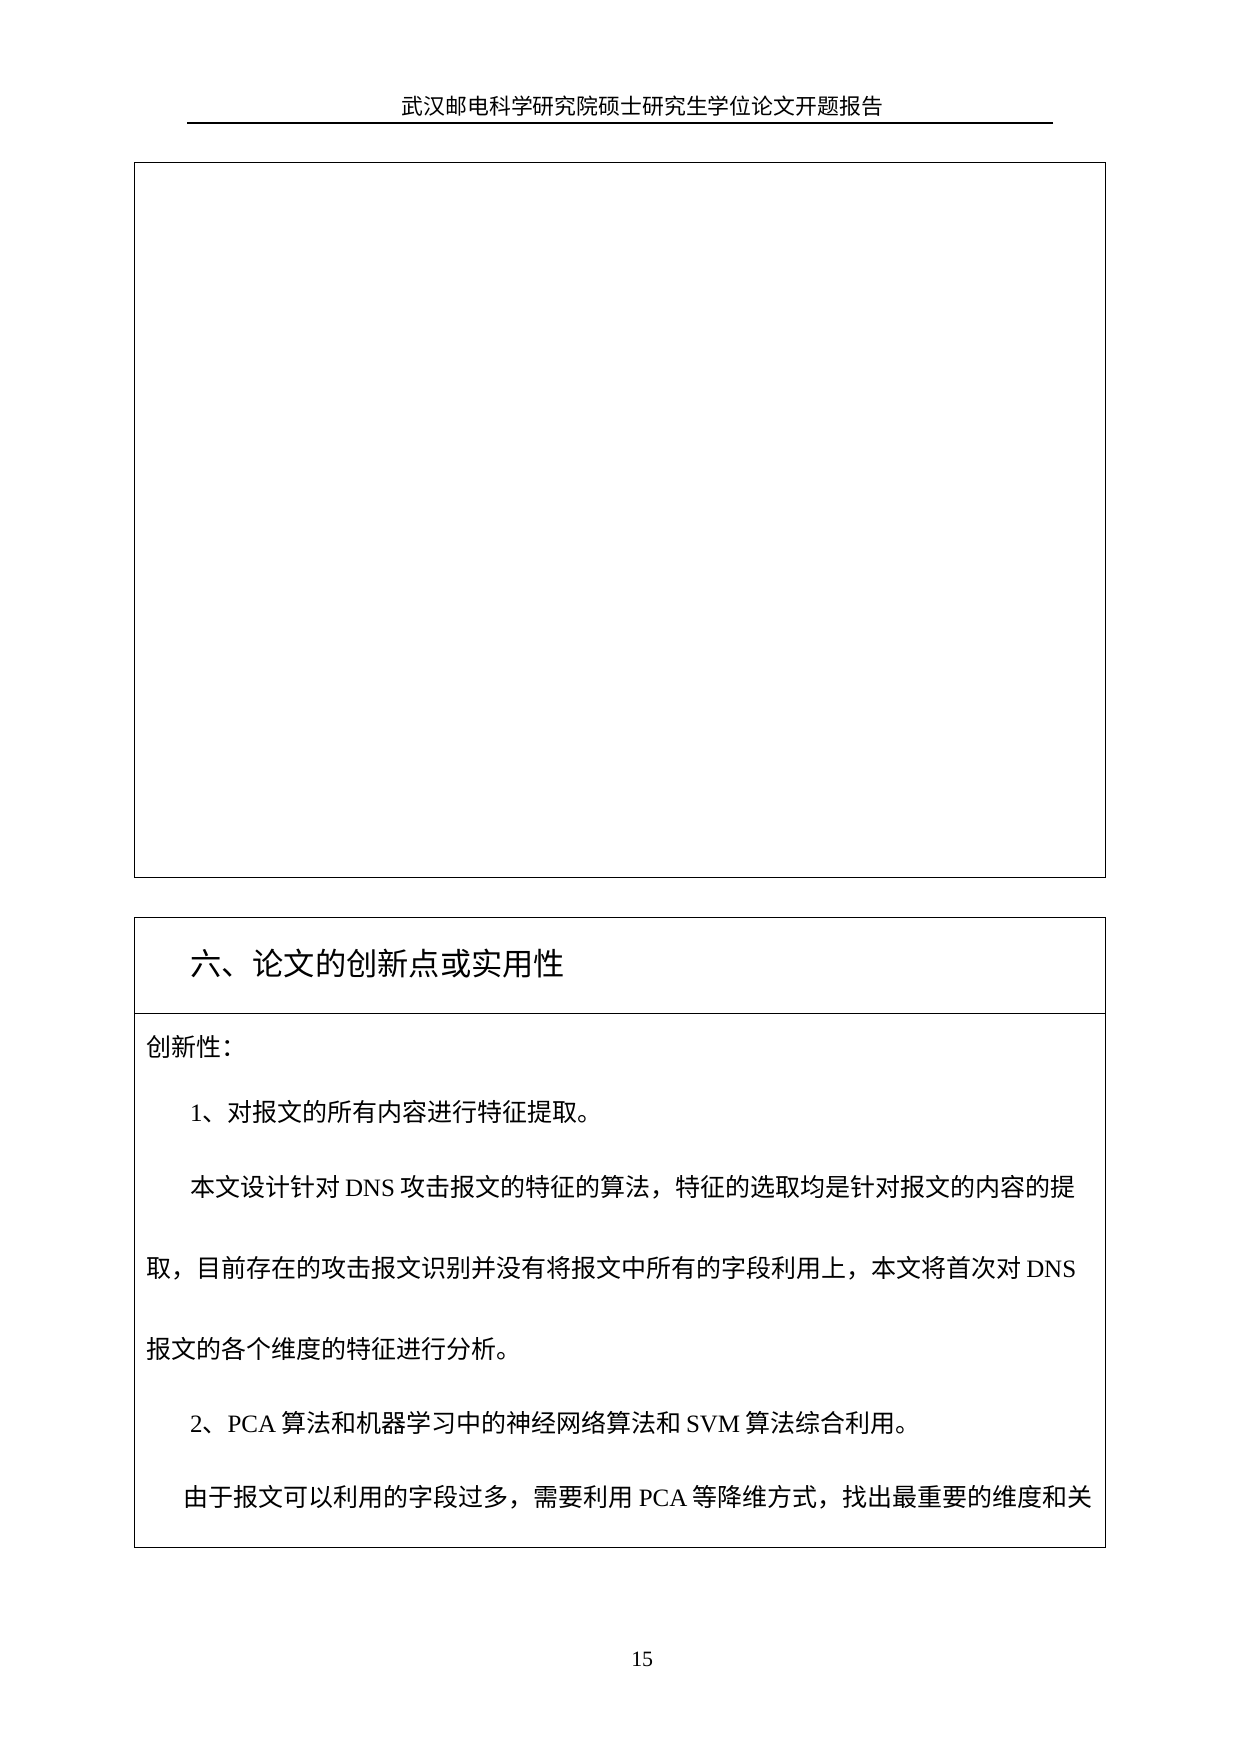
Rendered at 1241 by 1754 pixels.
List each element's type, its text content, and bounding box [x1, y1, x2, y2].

table_header 六、论文的创新点或实用性 [135, 918, 1105, 1012]
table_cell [135, 1014, 1105, 1547]
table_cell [135, 163, 1105, 877]
